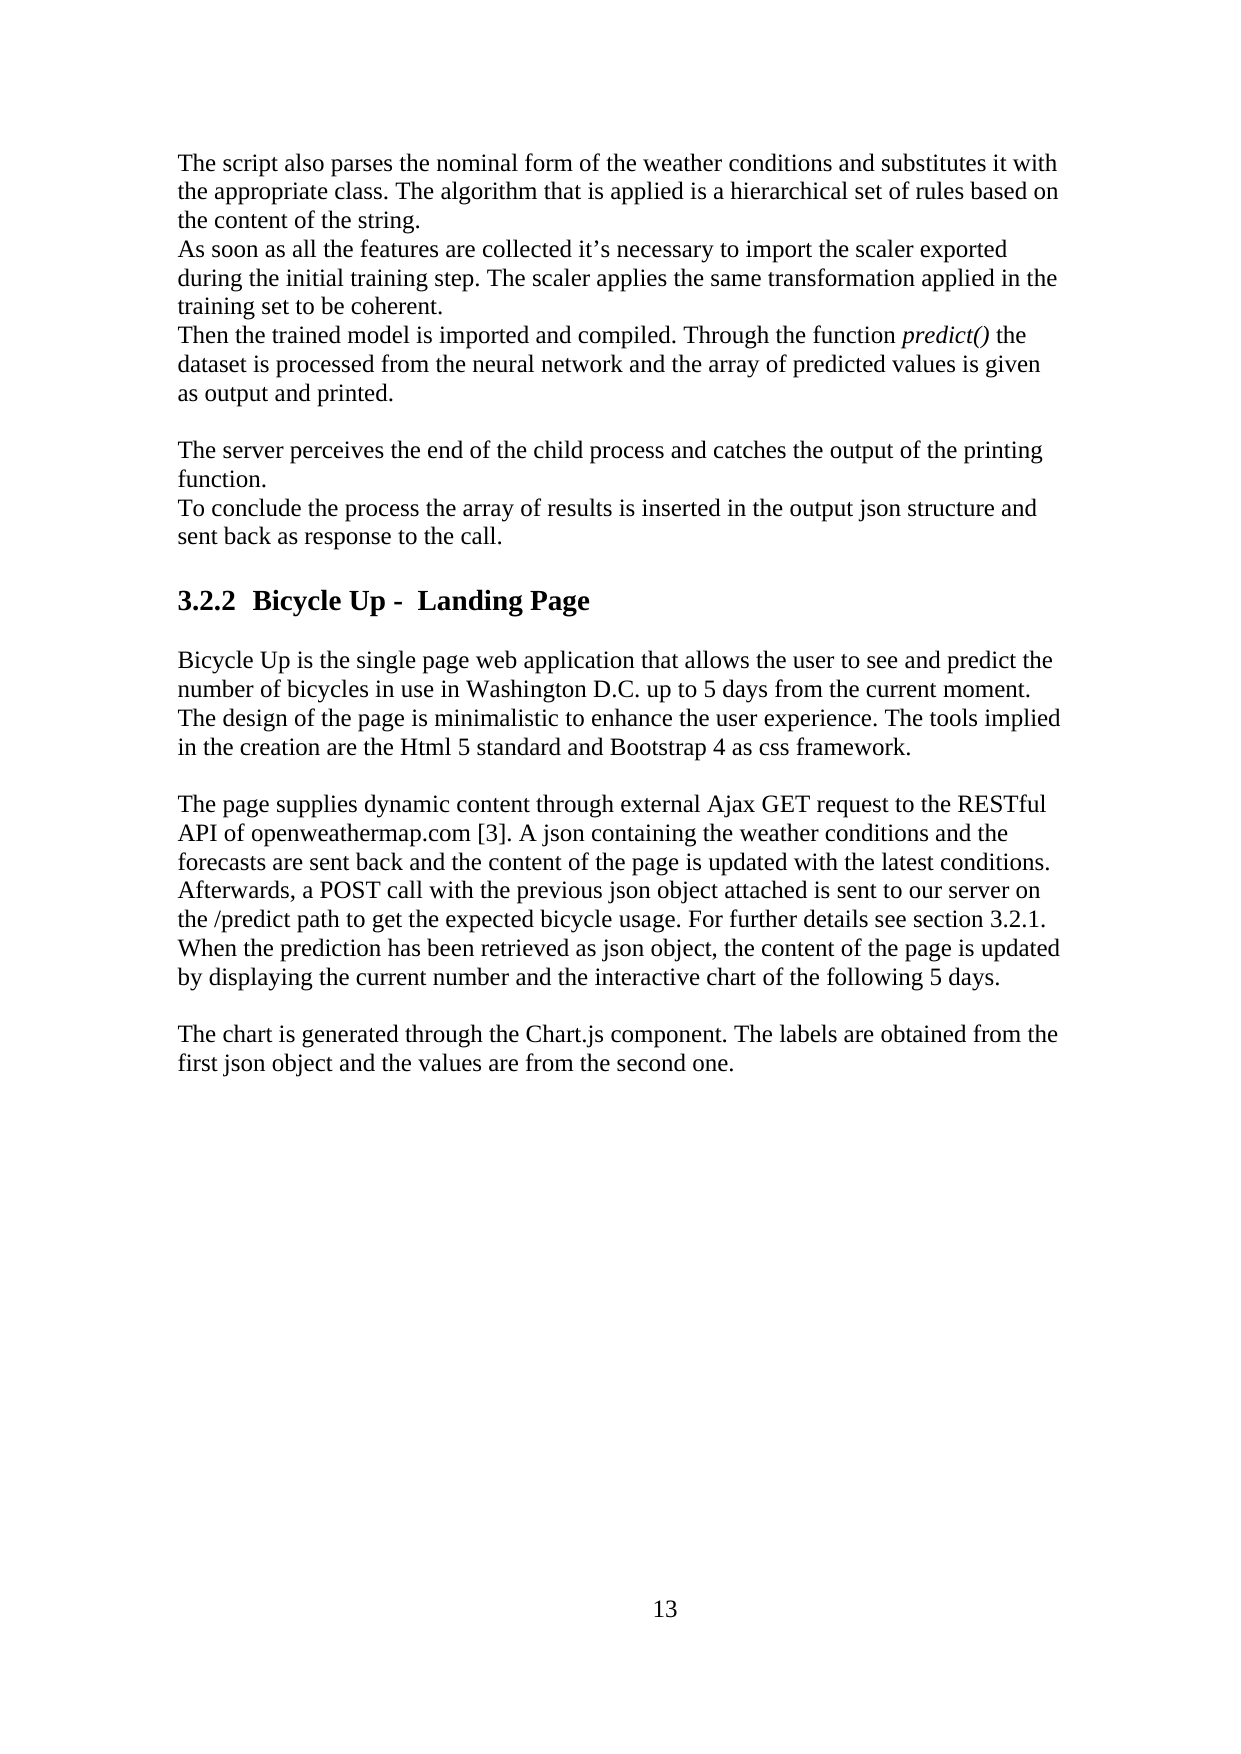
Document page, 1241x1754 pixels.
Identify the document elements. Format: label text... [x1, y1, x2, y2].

subtitle Bicycle Up - Landing Page [177, 583, 1063, 617]
text The server perceives the end of the child process and catches the output of the printing function. [177, 435, 1063, 493]
text The design of the page is minimalistic to enhance the user experience. The tools implied in the creation are the Html 5 standard and Bootstrap 4 as css framework. [177, 703, 1063, 760]
text The script also parses the nominal form of the weather conditions and substitutes it with the appropriate class. The algorithm that is applied is a hierarchical set of rules based on the content of the string. [177, 148, 1063, 234]
text Afterwards, a POST call with the previous json object attached is sent to our server on the /predict path to get the expected bicycle usage. For further details see section 3.2.1. [177, 875, 1063, 933]
text Then the trained model is imported and compiled. Through the function predict() the dataset is processed from the neural network and the array of predicted values is given as output and printed. [177, 320, 1063, 406]
text The page supplies dynamic content through external Ajax GET request to the RESTful API of openweathermap.com . A json containing the weather conditions and the forecasts are sent back and the content of the page is updated with the latest conditions. [177, 789, 1063, 875]
text Bicycle Up is the single page web application that allows the user to see and predict the number of bicycles in use in Washington D.C. up to 5 days from the current moment. [177, 645, 1063, 703]
text To conclude the process the array of results is inserted in the output json structure and sent back as response to the call. [177, 493, 1063, 550]
text When the prediction has been retrieved as json object, the content of the page is updated by displaying the current number and the interactive chart of the following 5 days. [177, 933, 1063, 990]
text The chart is generated through the Chart.js component. The labels are obtained from the first json object and the values are from the second one. [177, 1019, 1063, 1077]
text As soon as all the features are collected it’s necessary to import the scaler exported during the initial training step. The scaler applies the same transformation applied in the training set to be coherent. [177, 234, 1063, 320]
